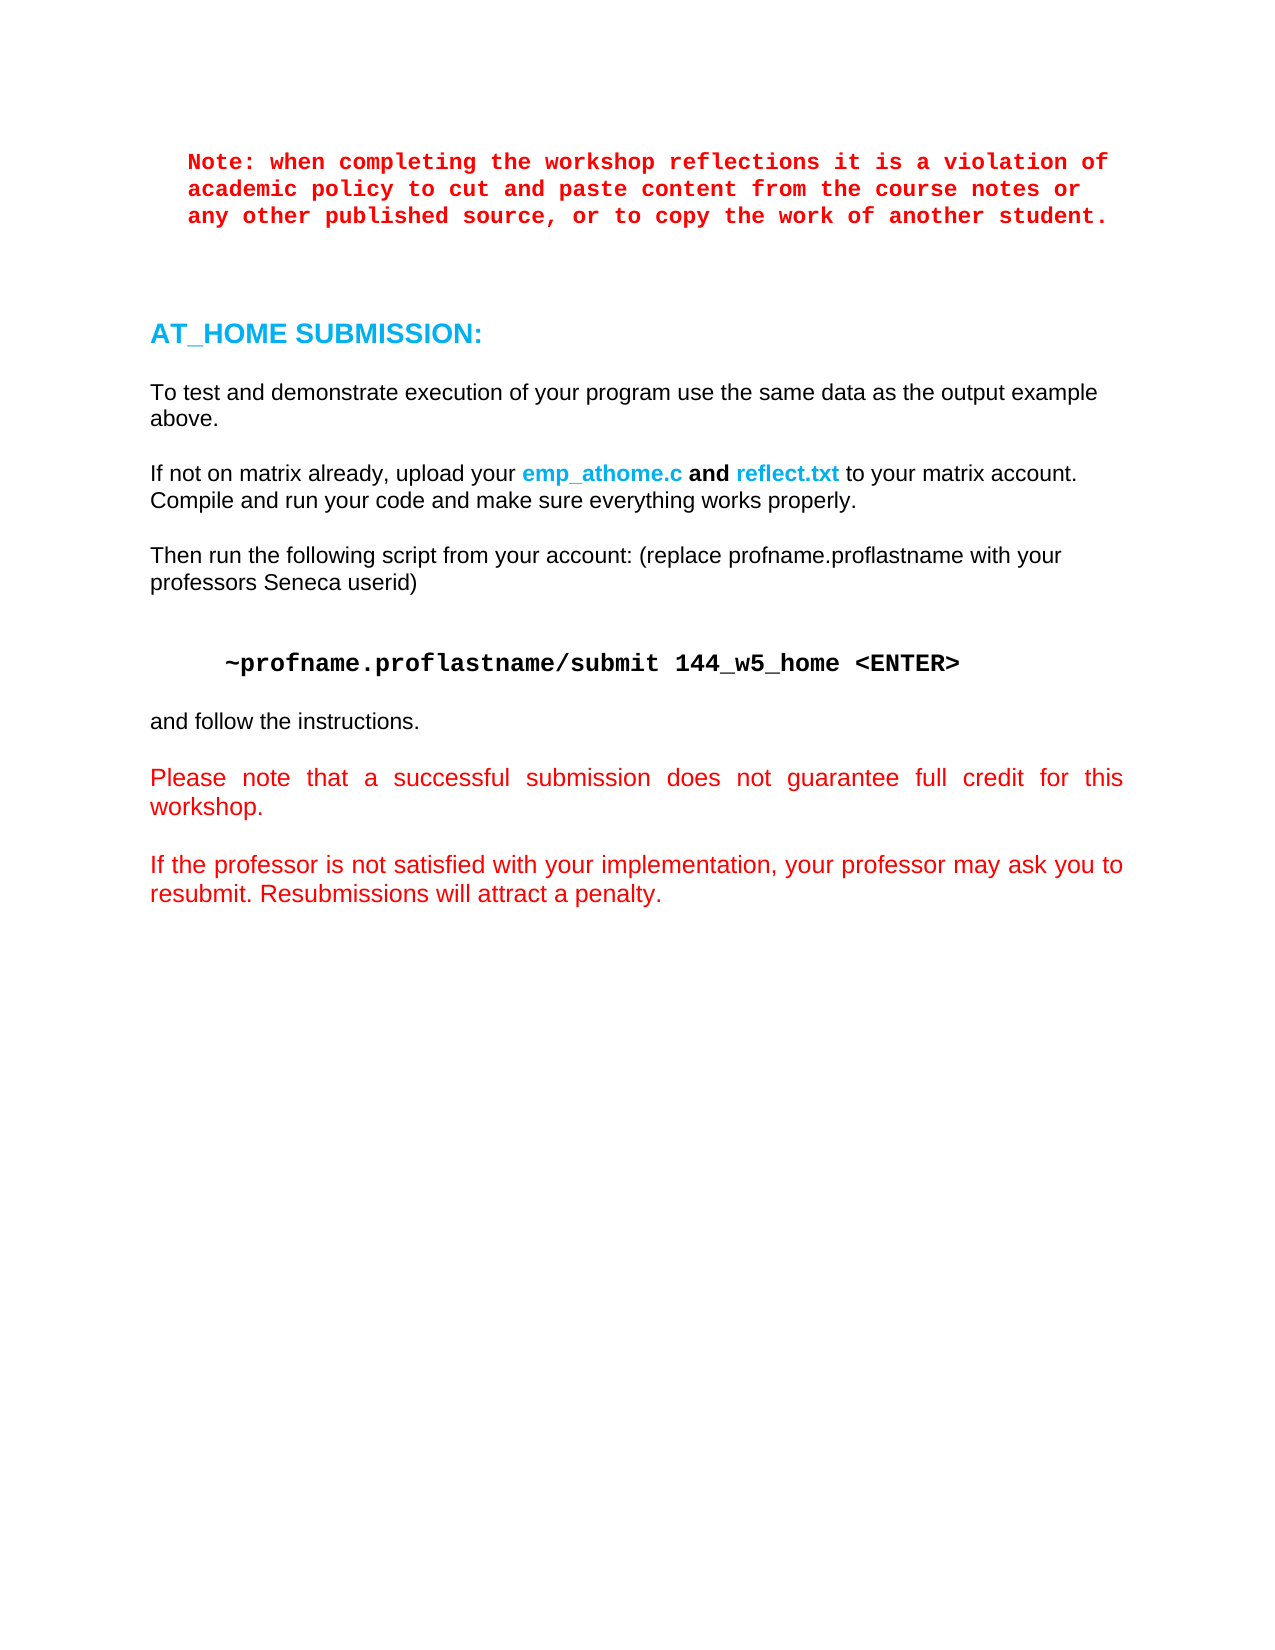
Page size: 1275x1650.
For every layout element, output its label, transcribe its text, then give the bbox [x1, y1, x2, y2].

text ~profname.proflastname/submit 144_w5_home <ENTER> [225, 624, 1125, 679]
text and follow the instructions. [150, 708, 1125, 734]
text Please note that a successful submission does not guarantee full credit for this workshop. [150, 763, 1125, 821]
text If not on matrix already, upload your emp_athome.c and reflect.txt to your matrix account. Compile and run your code and make sure everything works properly. [150, 460, 1125, 513]
text To test and demonstrate execution of your program use the same data as the output example above. [150, 378, 1125, 431]
text At_Home SUBMISSION: [150, 317, 1125, 349]
text Note: when completing the workshop reflections it is a violation of academic policy to cut and paste content from the course notes or any other published source, or to copy the work of another student. [187, 150, 1125, 231]
text Then run the following script from your account: (replace profname.proflastname with your professors Seneca userid) [150, 542, 1125, 595]
text If the professor is not satisfied with your implementation, your professor may ask you to resubmit. Resubmissions will attract a penalty. [150, 850, 1125, 908]
